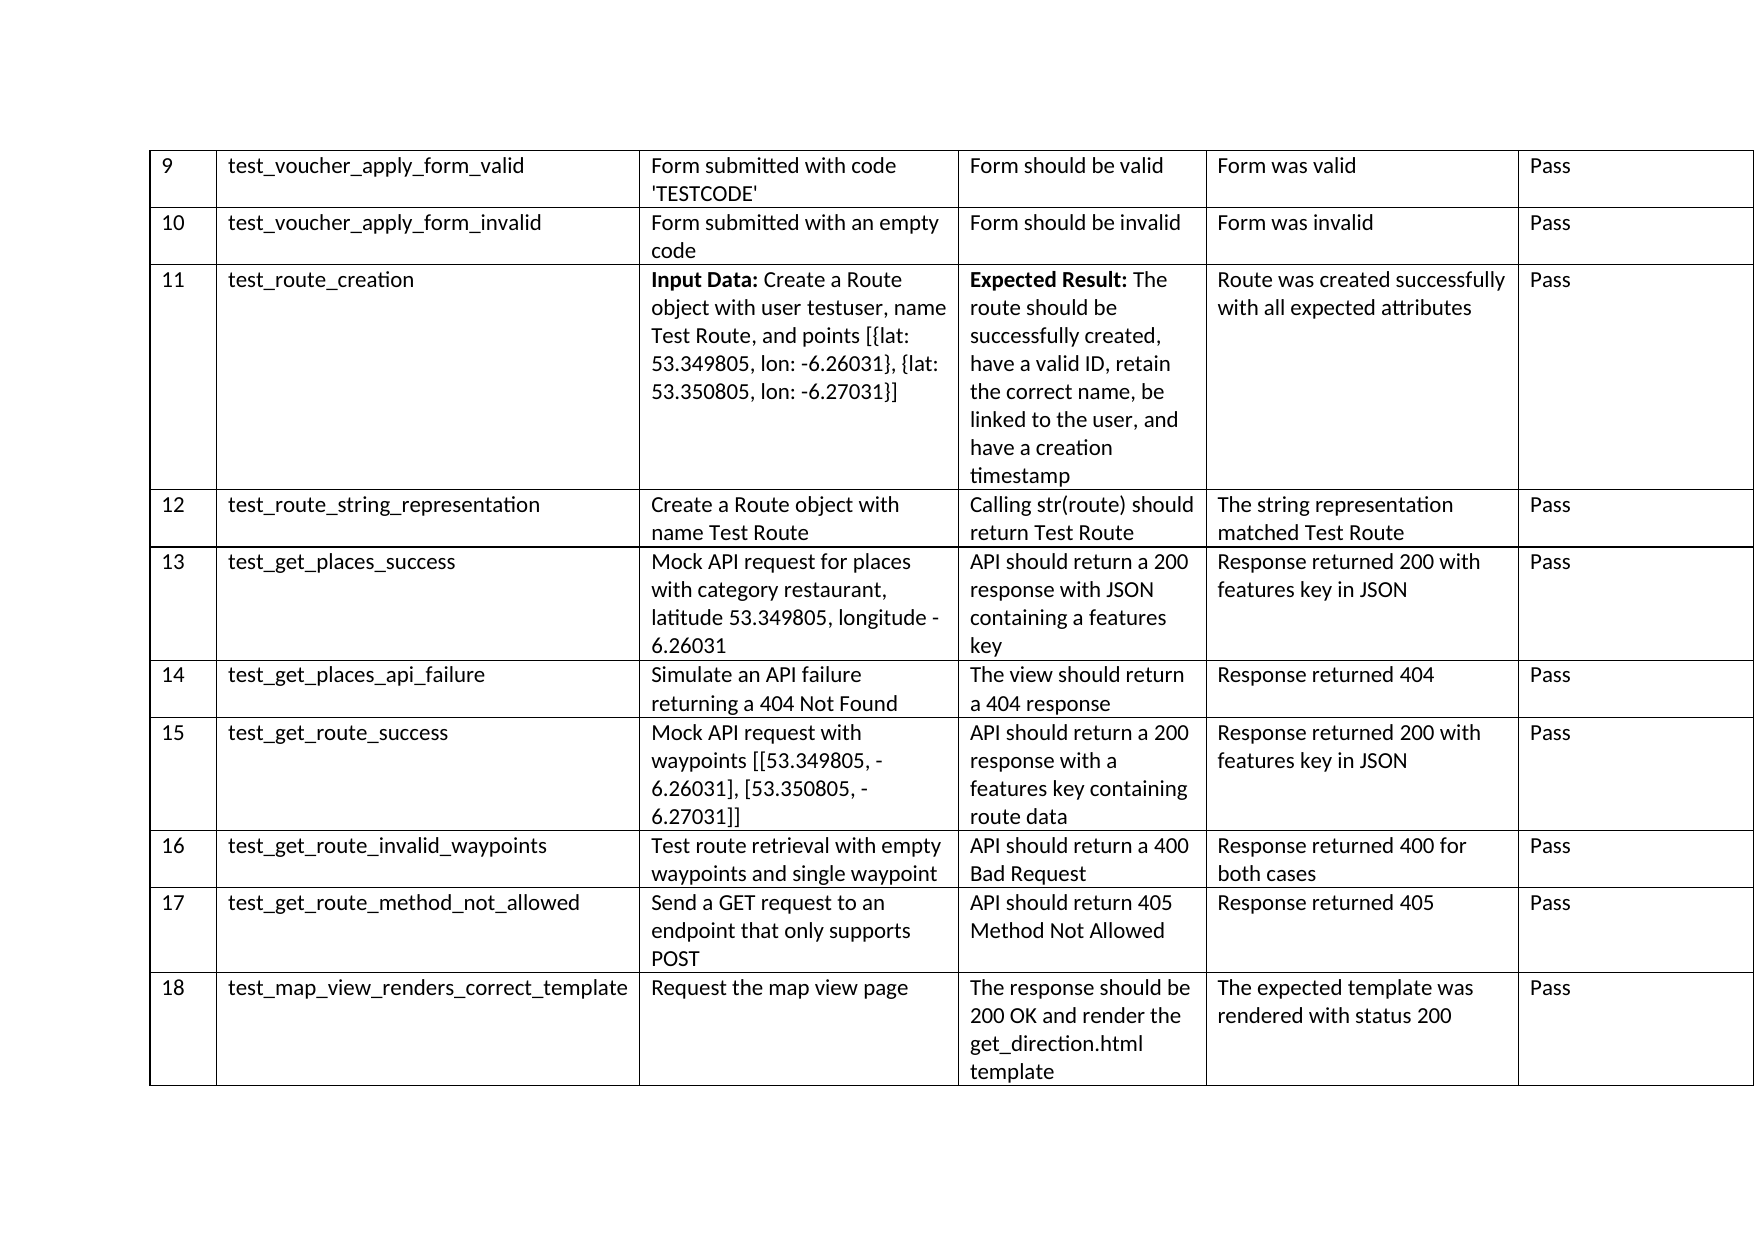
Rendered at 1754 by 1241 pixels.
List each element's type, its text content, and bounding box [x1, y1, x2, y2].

table_cell Response returned 404 [1207, 661, 1518, 717]
table_cell test_get_places_api_failure [217, 661, 639, 717]
table_cell Input Data: Create a Route object with user testuser, name Test Route, and points [{lat: 53.349805, lon: -6.26031}, {lat: 53.350805, lon: -6.27031}] [640, 265, 958, 489]
table_cell Pass [1519, 973, 1753, 1085]
table_cell Form was invalid [1207, 208, 1518, 264]
table_cell test_voucher_apply_form_invalid [217, 208, 639, 264]
table_cell API should return a 200 response with a features key containing route data [959, 718, 1206, 830]
table_cell API should return 405 Method Not Allowed [959, 888, 1206, 972]
table_cell test_get_route_method_not_allowed [217, 888, 639, 972]
table_cell 17 [151, 888, 216, 972]
table_cell Send a GET request to an endpoint that only supports POST [640, 888, 958, 972]
table_cell Form submitted with code 'TESTCODE' [640, 151, 958, 207]
table_cell Mock API request with waypoints [[53.349805, -6.26031], [53.350805, -6.27031]] [640, 718, 958, 830]
table_cell 10 [151, 208, 216, 264]
table_cell Form submitted with an empty code [640, 208, 958, 264]
table_cell The response should be 200 OK and render the get_direction.html template [959, 973, 1206, 1085]
table_cell Simulate an API failure returning a 404 Not Found [640, 661, 958, 717]
table_cell Test route retrieval with empty waypoints and single waypoint [640, 831, 958, 887]
table_cell Pass [1519, 718, 1753, 830]
table_cell 13 [151, 548, 216, 659]
table_cell Pass [1519, 208, 1753, 264]
table_cell Pass [1519, 661, 1753, 717]
table_cell The string representation matched Test Route [1207, 490, 1518, 546]
table_cell Request the map view page [640, 973, 958, 1085]
table_cell 12 [151, 490, 216, 546]
table_cell Pass [1519, 548, 1753, 659]
table_cell Create a Route object with name Test Route [640, 490, 958, 546]
table_cell Form was valid [1207, 151, 1518, 207]
table_cell 11 [151, 265, 216, 489]
table_cell test_get_places_success [217, 548, 639, 659]
table_cell Pass [1519, 831, 1753, 887]
table_cell Mock API request for places with category restaurant, latitude 53.349805, longitude -6.26031 [640, 548, 958, 659]
table_cell 18 [151, 973, 216, 1085]
table_cell Response returned 400 for both cases [1207, 831, 1518, 887]
table_cell 14 [151, 661, 216, 717]
table_cell test_voucher_apply_form_valid [217, 151, 639, 207]
table_cell 16 [151, 831, 216, 887]
table_cell API should return a 200 response with JSON containing a features key [959, 548, 1206, 659]
table_cell test_map_view_renders_correct_template [217, 973, 639, 1085]
table_cell 9 [151, 151, 216, 207]
table_cell Response returned 200 with features key in JSON [1207, 718, 1518, 830]
table_cell Form should be invalid [959, 208, 1206, 264]
table_cell Pass [1519, 490, 1753, 546]
table_cell test_route_creation [217, 265, 639, 489]
table_cell Route was created successfully with all expected attributes [1207, 265, 1518, 489]
table_cell Pass [1519, 151, 1753, 207]
table_cell test_route_string_representation [217, 490, 639, 546]
table_cell The view should return a 404 response [959, 661, 1206, 717]
table_cell Calling str(route) should return Test Route [959, 490, 1206, 546]
table_cell The expected template was rendered with status 200 [1207, 973, 1518, 1085]
table_cell Form should be valid [959, 151, 1206, 207]
table_cell test_get_route_success [217, 718, 639, 830]
table_cell 15 [151, 718, 216, 830]
table_cell Pass [1519, 265, 1753, 489]
table_cell Pass [1519, 888, 1753, 972]
table_cell Expected Result: The route should be successfully created, have a valid ID, retain the correct name, be linked to the user, and have a creation timestamp [959, 265, 1206, 489]
table_cell Response returned 200 with features key in JSON [1207, 548, 1518, 659]
table_cell Response returned 405 [1207, 888, 1518, 972]
table_cell API should return a 400 Bad Request [959, 831, 1206, 887]
table_cell test_get_route_invalid_waypoints [217, 831, 639, 887]
